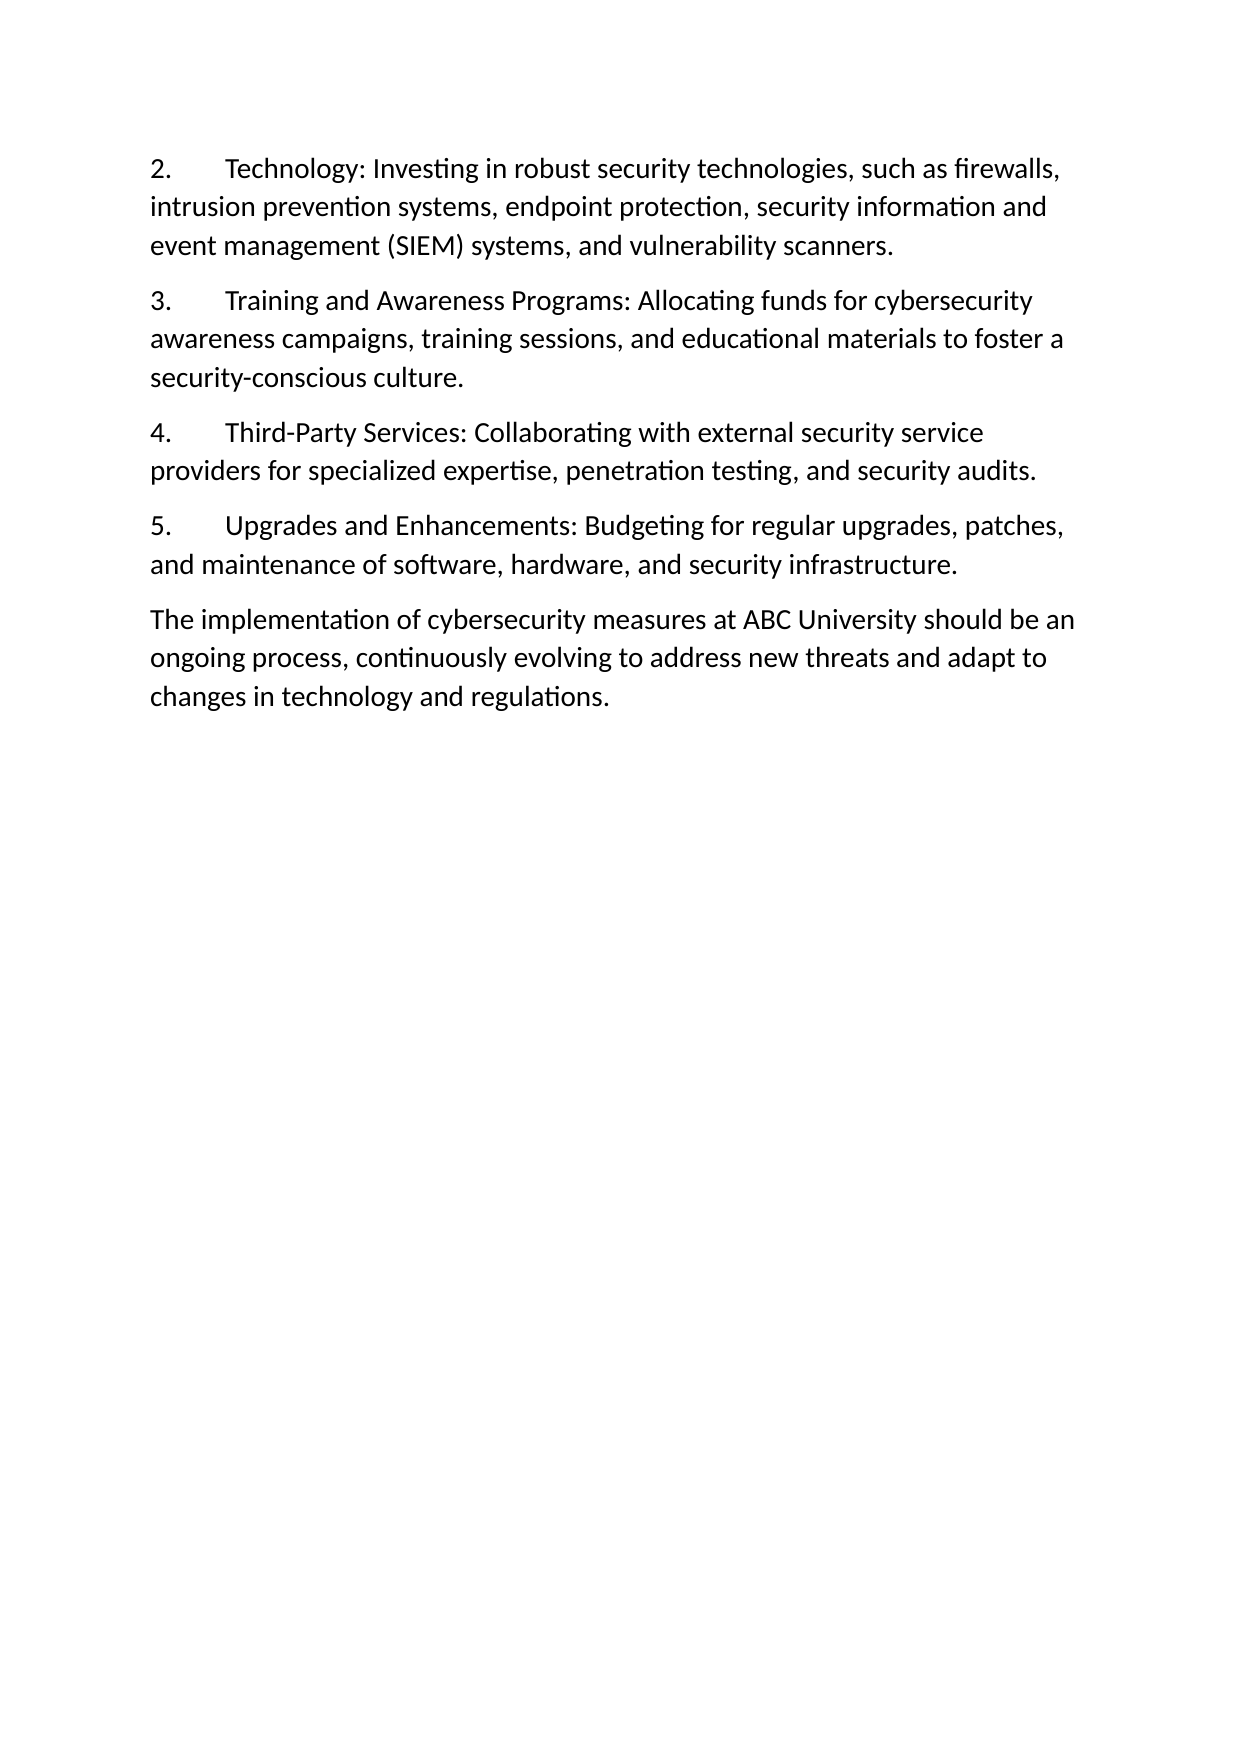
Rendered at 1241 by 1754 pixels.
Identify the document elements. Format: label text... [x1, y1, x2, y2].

text 2. Technology: Investing in robust security technologies, such as firewalls, intrusion prevention systems, endpoint protection, security information and event management (SIEM) systems, and vulnerability scanners. [150, 150, 1090, 262]
text 4. Third-Party Services: Collaborating with external security service providers for specialized expertise, penetration testing, and security audits. [150, 414, 1090, 488]
text 5. Upgrades and Enhancements: Budgeting for regular upgrades, patches, and maintenance of software, hardware, and security infrastructure. [150, 507, 1090, 582]
text 3. Training and Awareness Programs: Allocating funds for cybersecurity awareness campaigns, training sessions, and educational materials to foster a security-conscious culture. [150, 282, 1090, 394]
text The implementation of cybersecurity measures at ABC University should be an ongoing process, continuously evolving to address new threats and adapt to changes in technology and regulations. [150, 601, 1090, 713]
